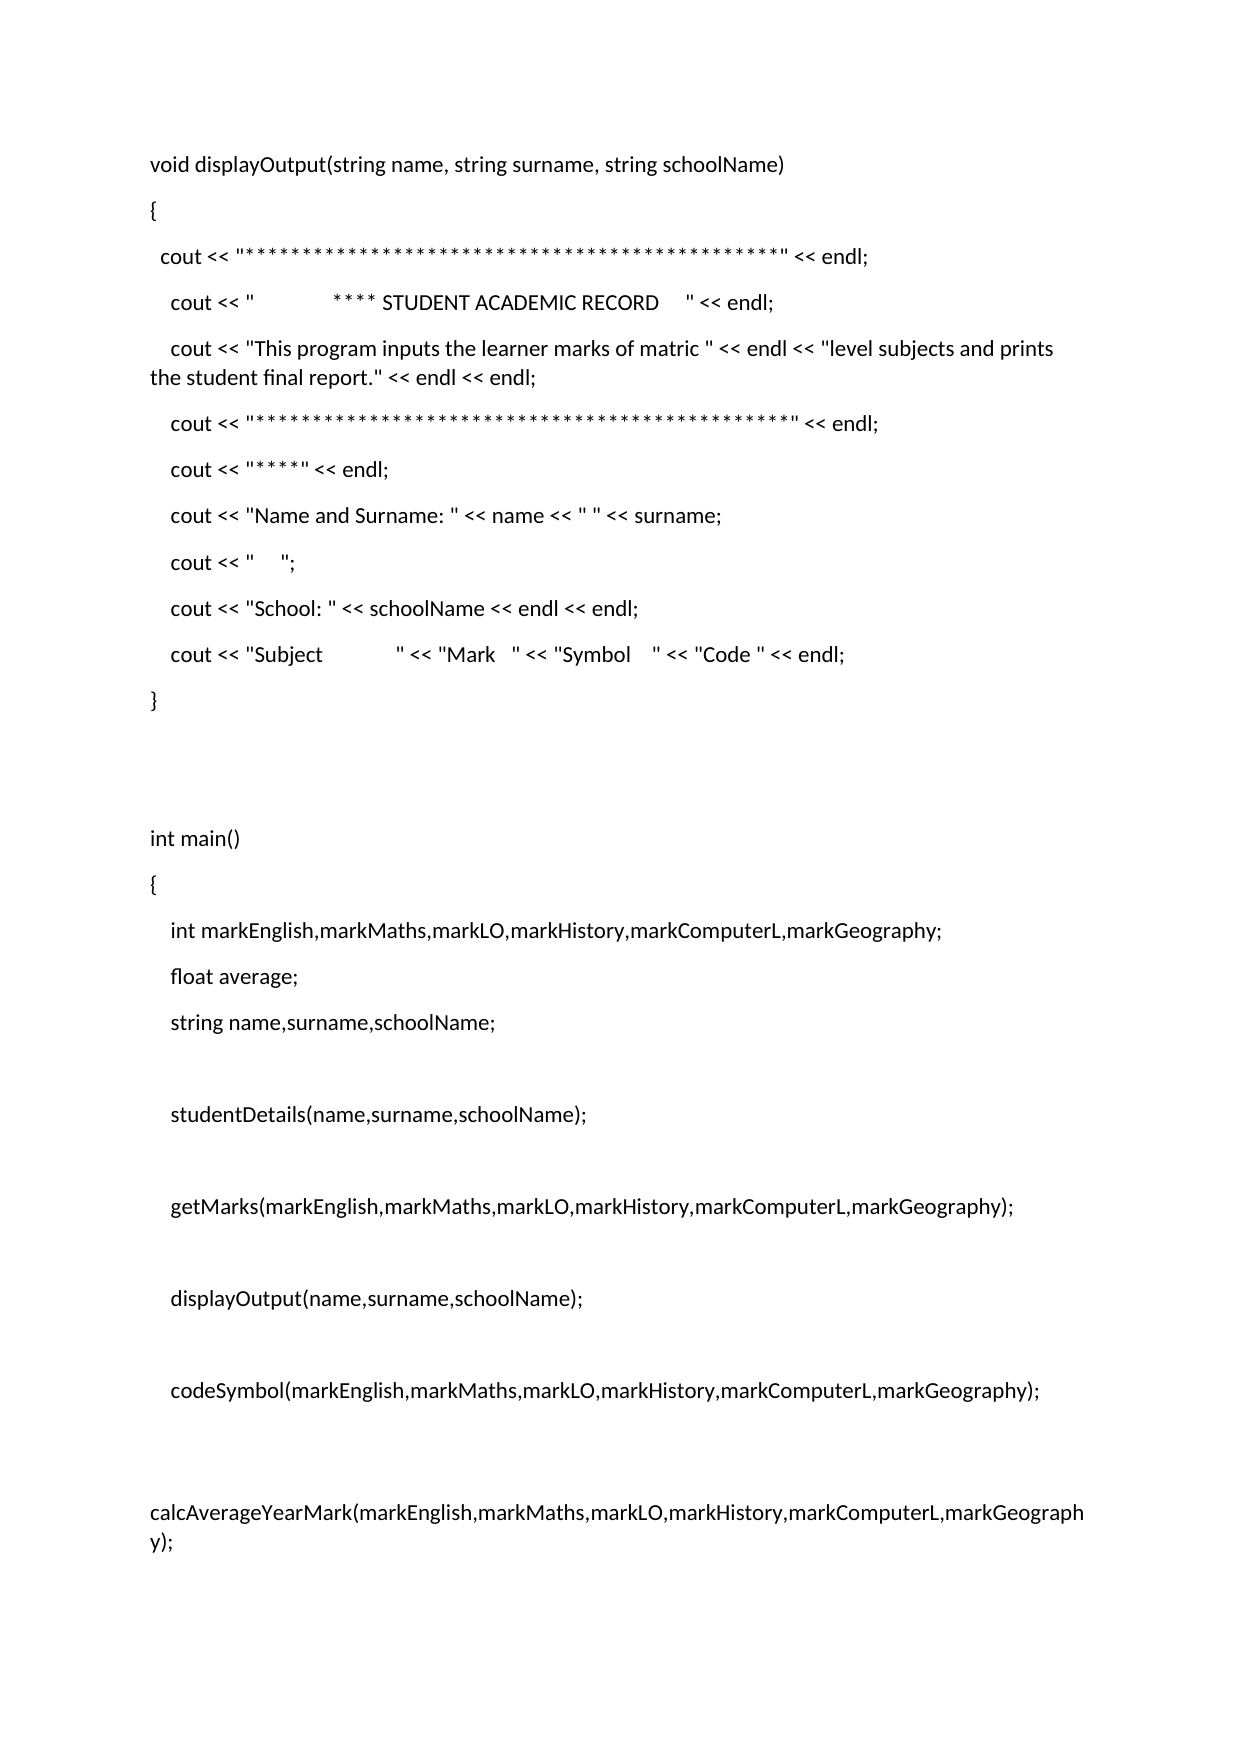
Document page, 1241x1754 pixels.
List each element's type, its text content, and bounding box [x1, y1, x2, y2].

text getMarks(markEnglish,markMaths,markLO,markHistory,markComputerL,markGeography); [150, 1192, 1090, 1220]
text float average; [150, 962, 1090, 990]
text void displayOutput(string name, string surname, string schoolName) [150, 150, 1090, 178]
text cout << "****" << endl; [150, 456, 1090, 484]
text cout << " **** STUDENT ACADEMIC RECORD " << endl; [150, 288, 1090, 316]
text cout << "Name and Surname: " << name << " " << surname; [150, 502, 1090, 530]
text calcAverageYearMark(markEnglish,markMaths,markLO,markHistory,markComputerL,markGeography); [150, 1468, 1090, 1555]
text studentDetails(name,surname,schoolName); [150, 1100, 1090, 1128]
text displayOutput(name,surname,schoolName); [150, 1284, 1090, 1312]
text int markEnglish,markMaths,markLO,markHistory,markComputerL,markGeography; [150, 916, 1090, 944]
text cout << " "; [150, 548, 1090, 576]
text string name,surname,schoolName; [150, 1008, 1090, 1036]
text codeSymbol(markEnglish,markMaths,markLO,markHistory,markComputerL,markGeography); [150, 1376, 1090, 1404]
text cout << "This program inputs the learner marks of matric " << endl << "level subjects and prints the student final report." << endl << endl; [150, 334, 1090, 392]
text cout << "Subject " << "Mark " << "Symbol " << "Code " << endl; [150, 640, 1090, 668]
text { [150, 870, 1090, 898]
text { [150, 196, 1090, 224]
text cout << "***********************************************" << endl; [150, 409, 1090, 438]
text cout << "***********************************************" << endl; [150, 242, 1090, 270]
text int main() [150, 824, 1090, 852]
text cout << "School: " << schoolName << endl << endl; [150, 594, 1090, 622]
text } [150, 686, 1090, 714]
